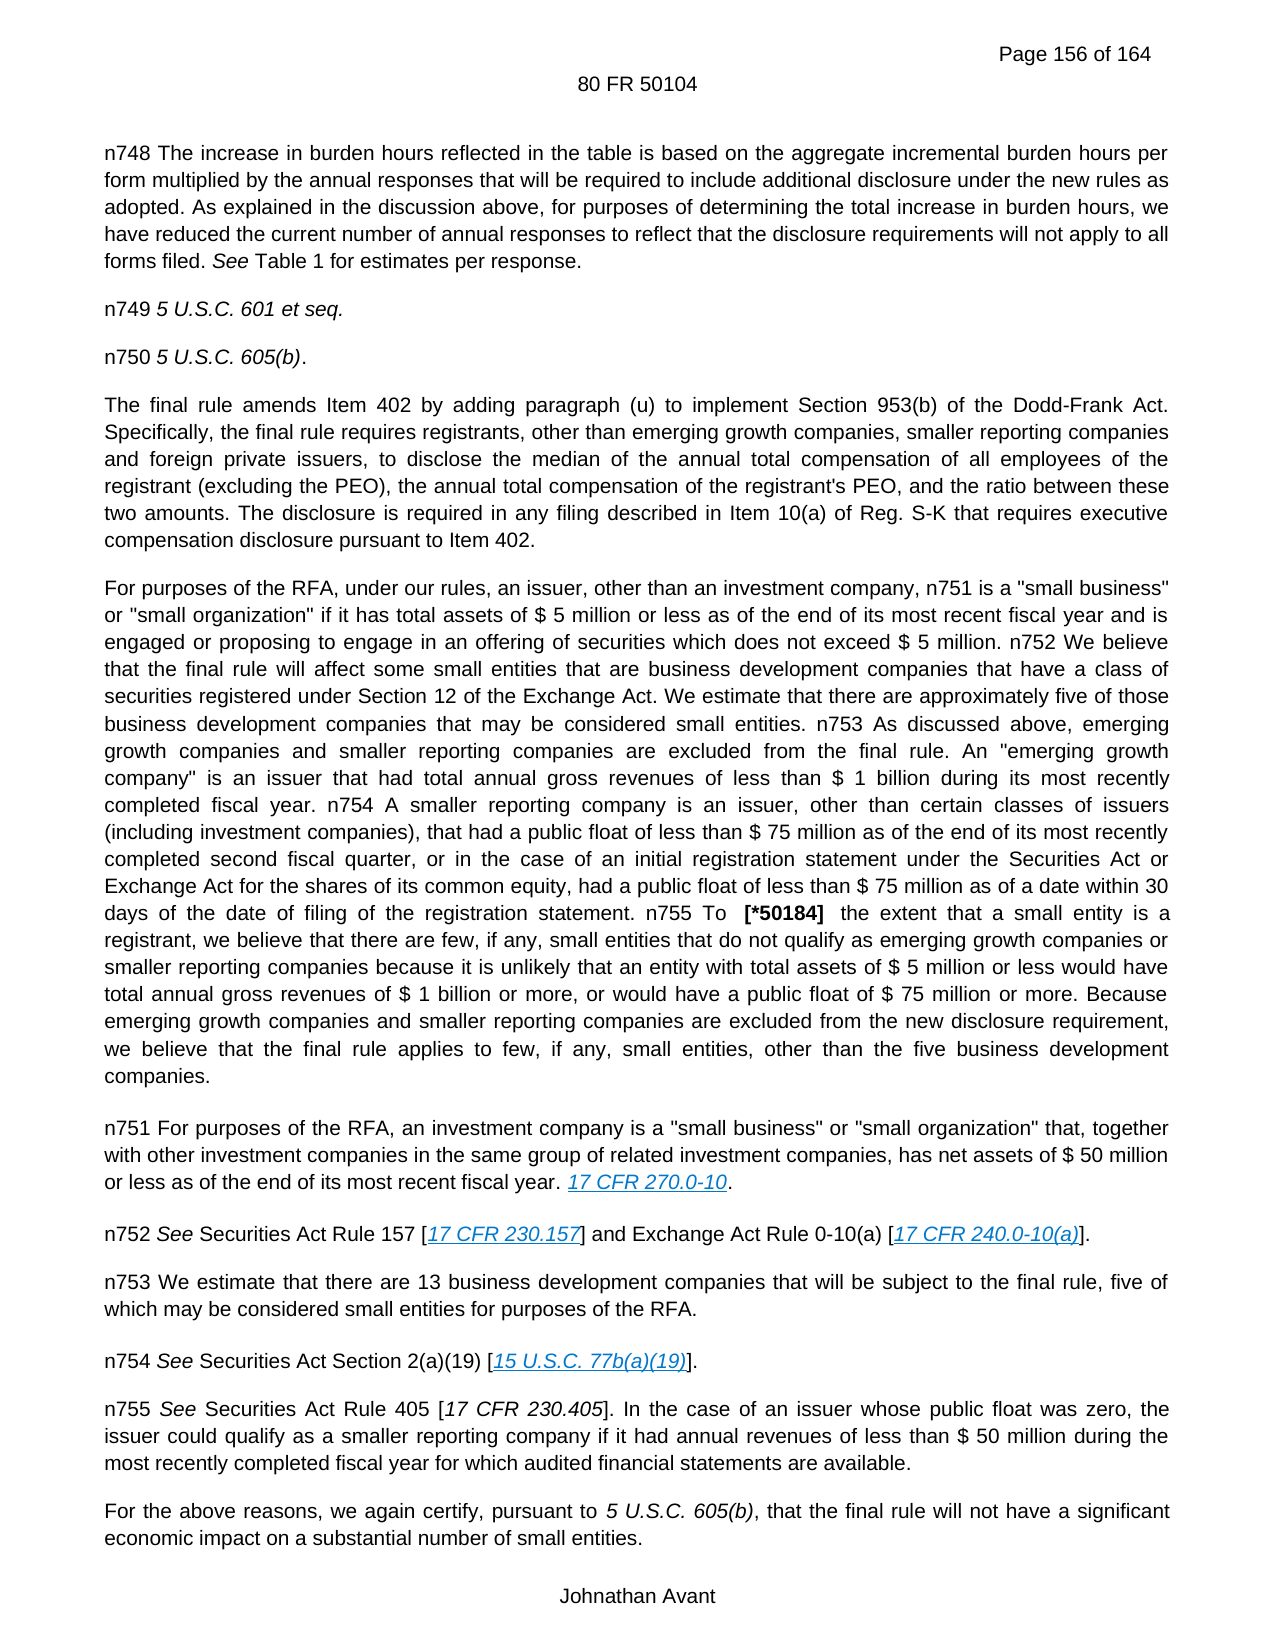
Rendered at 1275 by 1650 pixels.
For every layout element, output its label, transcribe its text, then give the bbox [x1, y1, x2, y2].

text n751 For purposes of the RFA, an investment company is a "small business" or "small organization" that, together with other investment companies in the same group of related investment companies, has net assets of $ 50 million or less as of the end of its most recent fiscal year. 17 CFR 270.0-10. [104, 1112, 1171, 1194]
text For purposes of the RFA, under our rules, an issuer, other than an investment company, n751 is a "small business" or "small organization" if it has total assets of $ 5 million or less as of the end of its most recent fiscal year and is engaged or proposing to engage in an offering of securities which does not exceed $ 5 million. n752 We believe that the final rule will affect some small entities that are business development companies that have a class of securities registered under Section 12 of the Exchange Act. We estimate that there are approximately five of those business development companies that may be considered small entities. n753 As discussed above, emerging growth companies and smaller reporting companies are excluded from the final rule. An "emerging growth company" is an issuer that had total annual gross revenues of less than $ 1 billion during its most recently completed fiscal year. n754 A smaller reporting company is an issuer, other than certain classes of issuers (including investment companies), that had a public float of less than $ 75 million as of the end of its most recently completed second fiscal quarter, or in the case of an initial registration statement under the Securities Act or Exchange Act for the shares of its common equity, had a public float of less than $ 75 million as of a date within 30 days of the date of filing of the registration statement. n755 To [*50184] the extent that a small entity is a registrant, we believe that there are few, if any, small entities that do not qualify as emerging growth companies or smaller reporting companies because it is unlikely that an entity with total assets of $ 5 million or less would have total annual gross revenues of $ 1 billion or more, or would have a public float of $ 75 million or more. Because emerging growth companies and smaller reporting companies are excluded from the new disclosure requirement, we believe that the final rule applies to few, if any, small entities, other than the five business development companies. [104, 573, 1171, 1087]
text The final rule amends Item 402 by adding paragraph (u) to implement Section 953(b) of the Dodd-Frank Act. Specifically, the final rule requires registrants, other than emerging growth companies, smaller reporting companies and foreign private issuers, to disclose the median of the annual total compensation of all employees of the registrant (excluding the PEO), the annual total compensation of the registrant's PEO, and the ratio between these two amounts. The disclosure is required in any filing described in Item 10(a) of Reg. S-K that requires executive compensation disclosure pursuant to Item 402. [104, 389, 1171, 552]
text For the above reasons, we again certify, pursuant to 5 U.S.C. 605(b), that the final rule will not have a significant economic impact on a substantial number of small entities. [104, 1496, 1171, 1550]
text n748 The increase in burden hours reflected in the table is based on the aggregate incremental burden hours per form multiplied by the annual responses that will be required to include additional disclosure under the new rules as adopted. As explained in the discussion above, for purposes of determining the total increase in burden hours, we have reduced the current number of annual responses to reflect that the disclosure requirements will not apply to all forms filed. See Table 1 for estimates per response. [104, 137, 1171, 273]
text n754 See Securities Act Section 2(a)(19) [15 U.S.C. 77b(a)(19)]. [104, 1346, 1171, 1373]
text n753 We estimate that there are 13 business development companies that will be subject to the final rule, five of which may be considered small entities for purposes of the RFA. [104, 1267, 1171, 1321]
text n755 See Securities Act Rule 405 [17 CFR 230.405]. In the case of an issuer whose public float was zero, the issuer could qualify as a smaller reporting company if it had annual revenues of less than $ 50 million during the most recently completed fiscal year for which audited financial statements are available. [104, 1394, 1171, 1475]
text n750 5 U.S.C. 605(b). [104, 342, 1171, 369]
text n749 5 U.S.C. 601 et seq. [104, 294, 1171, 321]
text n752 See Securities Act Rule 157 [17 CFR 230.157] and Exchange Act Rule 0-10(a) [17 CFR 240.0-10(a)]. [104, 1219, 1171, 1246]
